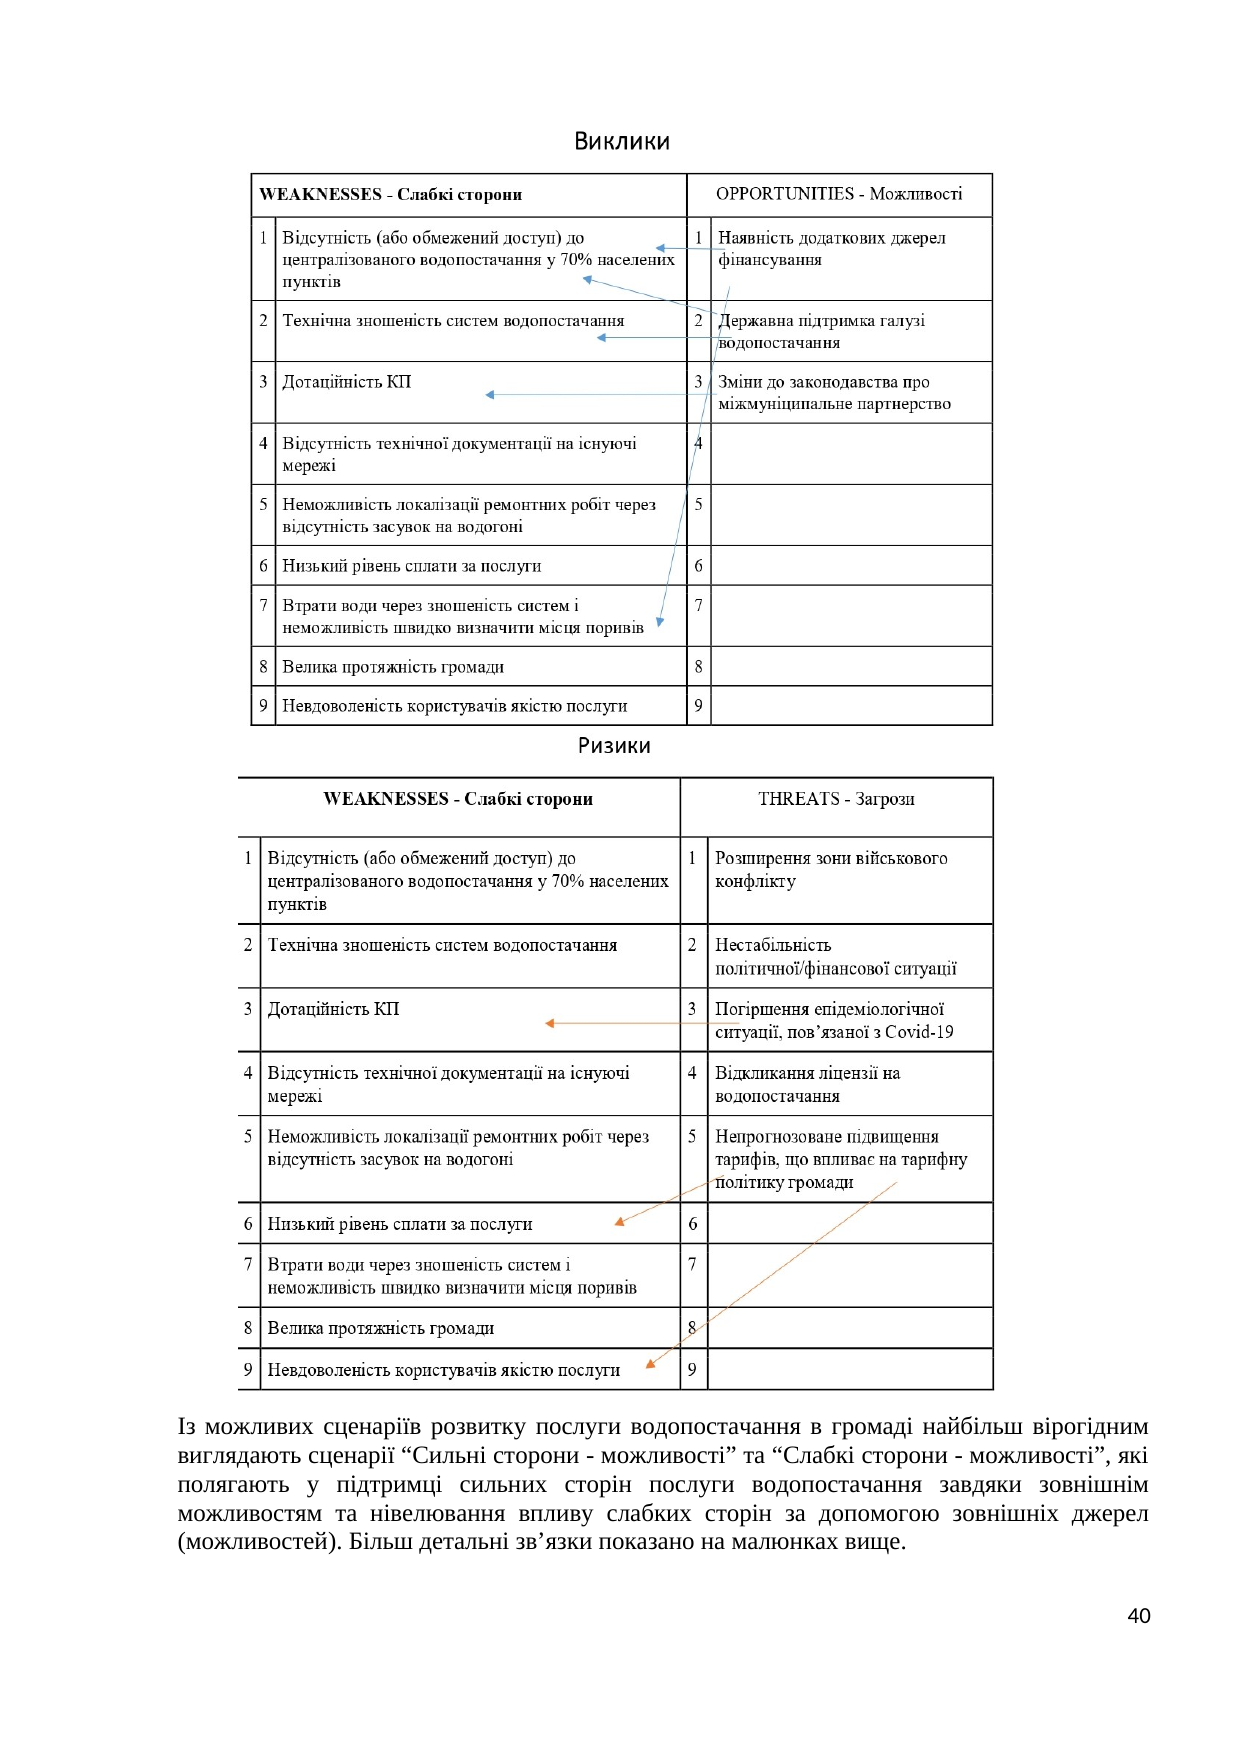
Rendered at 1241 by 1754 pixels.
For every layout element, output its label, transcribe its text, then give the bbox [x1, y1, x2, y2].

picture [232, 120, 1006, 1395]
text Із можливих сценаріїв розвитку послуги водопостачання в громаді найбільш вірогідним виглядають сценарії “Сильні сторони - можливості” та “Слабкі сторони - можливості”, які полягають у підтримці сильних сторін послуги водопостачання завдяки зовнішнім можливостям та нівелювання впливу слабких сторін за допомогою зовнішніх джерел (можливостей). Більш детальні зв’язки показано на малюнках вище. [177, 1411, 1150, 1555]
